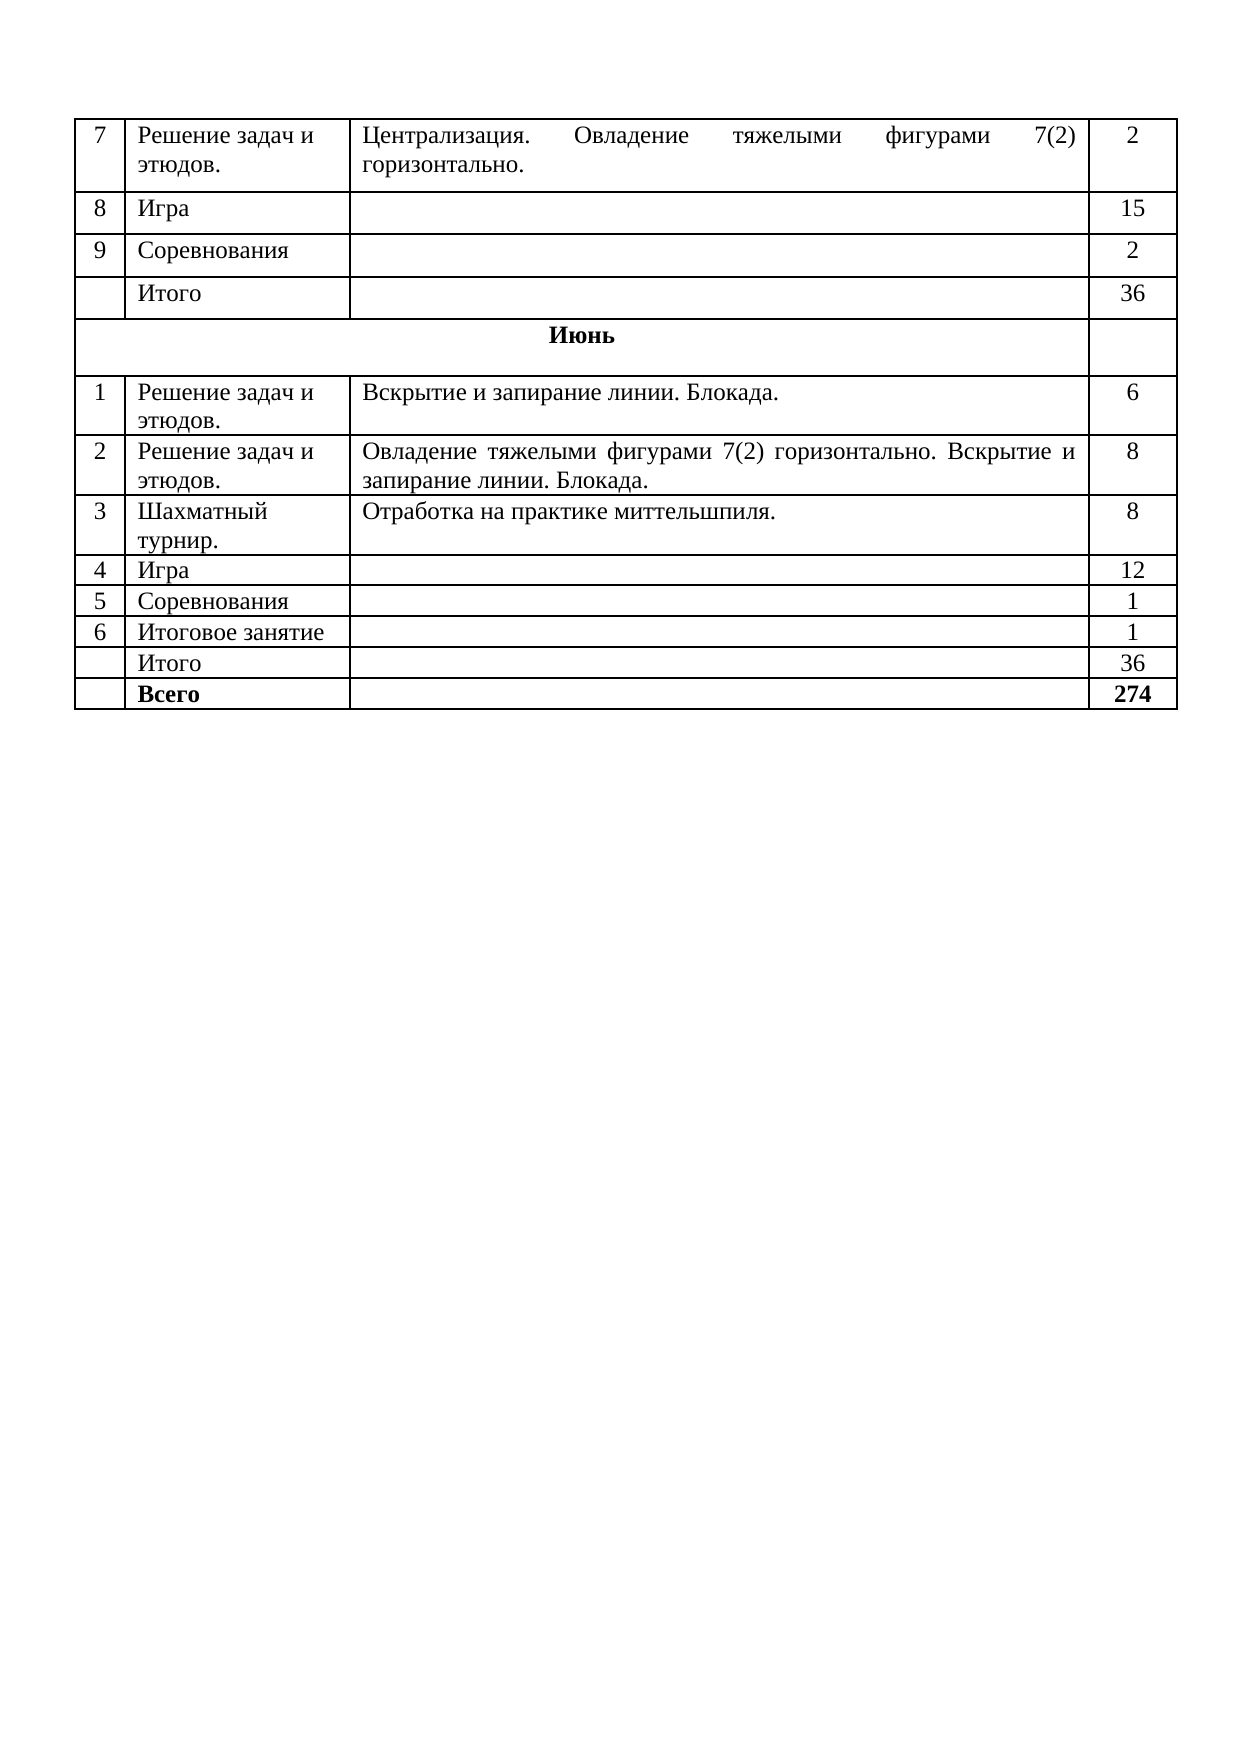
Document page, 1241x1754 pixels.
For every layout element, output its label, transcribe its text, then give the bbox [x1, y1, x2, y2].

table_cell [351, 617, 1088, 646]
table_cell 7 [76, 120, 124, 191]
table_cell Централизация. Овладение тяжелыми фигурами 7(2) горизонтально. [351, 120, 1088, 191]
table_cell 2 [1090, 235, 1176, 276]
table_cell 1 [76, 377, 124, 434]
table_cell 8 [1090, 496, 1176, 553]
table_cell Решение задач и этюдов. [126, 377, 349, 434]
table_cell 6 [76, 617, 124, 646]
table_cell 1 [1090, 617, 1176, 646]
table_cell 2 [76, 436, 124, 494]
table_cell Игра [126, 193, 349, 233]
table_cell Июнь [76, 320, 1088, 375]
table_cell [1090, 320, 1176, 375]
table_cell 12 [1090, 556, 1176, 584]
table_cell Итого [126, 648, 349, 677]
table_cell [351, 556, 1088, 584]
table_cell 9 [76, 235, 124, 276]
table_cell Отработка на практике миттельшпиля. [351, 496, 1088, 553]
table_cell 36 [1090, 278, 1176, 318]
table_cell [351, 235, 1088, 276]
table_cell [351, 679, 1088, 708]
table_cell 5 [76, 586, 124, 615]
table_cell Всего [126, 679, 349, 708]
table_cell Решение задач и этюдов. [126, 436, 349, 494]
table_cell Овладение тяжелыми фигурами 7(2) горизонтально. Вскрытие и запирание линии. Блокада. [351, 436, 1088, 494]
table_cell [76, 648, 124, 677]
table_cell 8 [76, 193, 124, 233]
table_cell 2 [1090, 120, 1176, 191]
table_cell 4 [76, 556, 124, 584]
table_cell 3 [76, 496, 124, 553]
table_cell [76, 278, 124, 318]
table_cell [351, 586, 1088, 615]
table_cell [351, 193, 1088, 233]
table_cell Итоговое занятие [126, 617, 349, 646]
table_cell 274 [1090, 679, 1176, 708]
table_cell [351, 278, 1088, 318]
table_cell Шахматный турнир. [126, 496, 349, 553]
table_cell [76, 679, 124, 708]
table_cell 8 [1090, 436, 1176, 494]
table_cell 36 [1090, 648, 1176, 677]
table_cell Вскрытие и запирание линии. Блокада. [351, 377, 1088, 434]
table_cell 6 [1090, 377, 1176, 434]
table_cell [126, 120, 349, 191]
table_cell Итого [126, 278, 349, 318]
table_cell Соревнования [126, 586, 349, 615]
table_cell Игра [126, 556, 349, 584]
table_cell 1 [1090, 586, 1176, 615]
table_cell 15 [1090, 193, 1176, 233]
table_cell [351, 648, 1088, 677]
table_cell Соревнования [126, 235, 349, 276]
